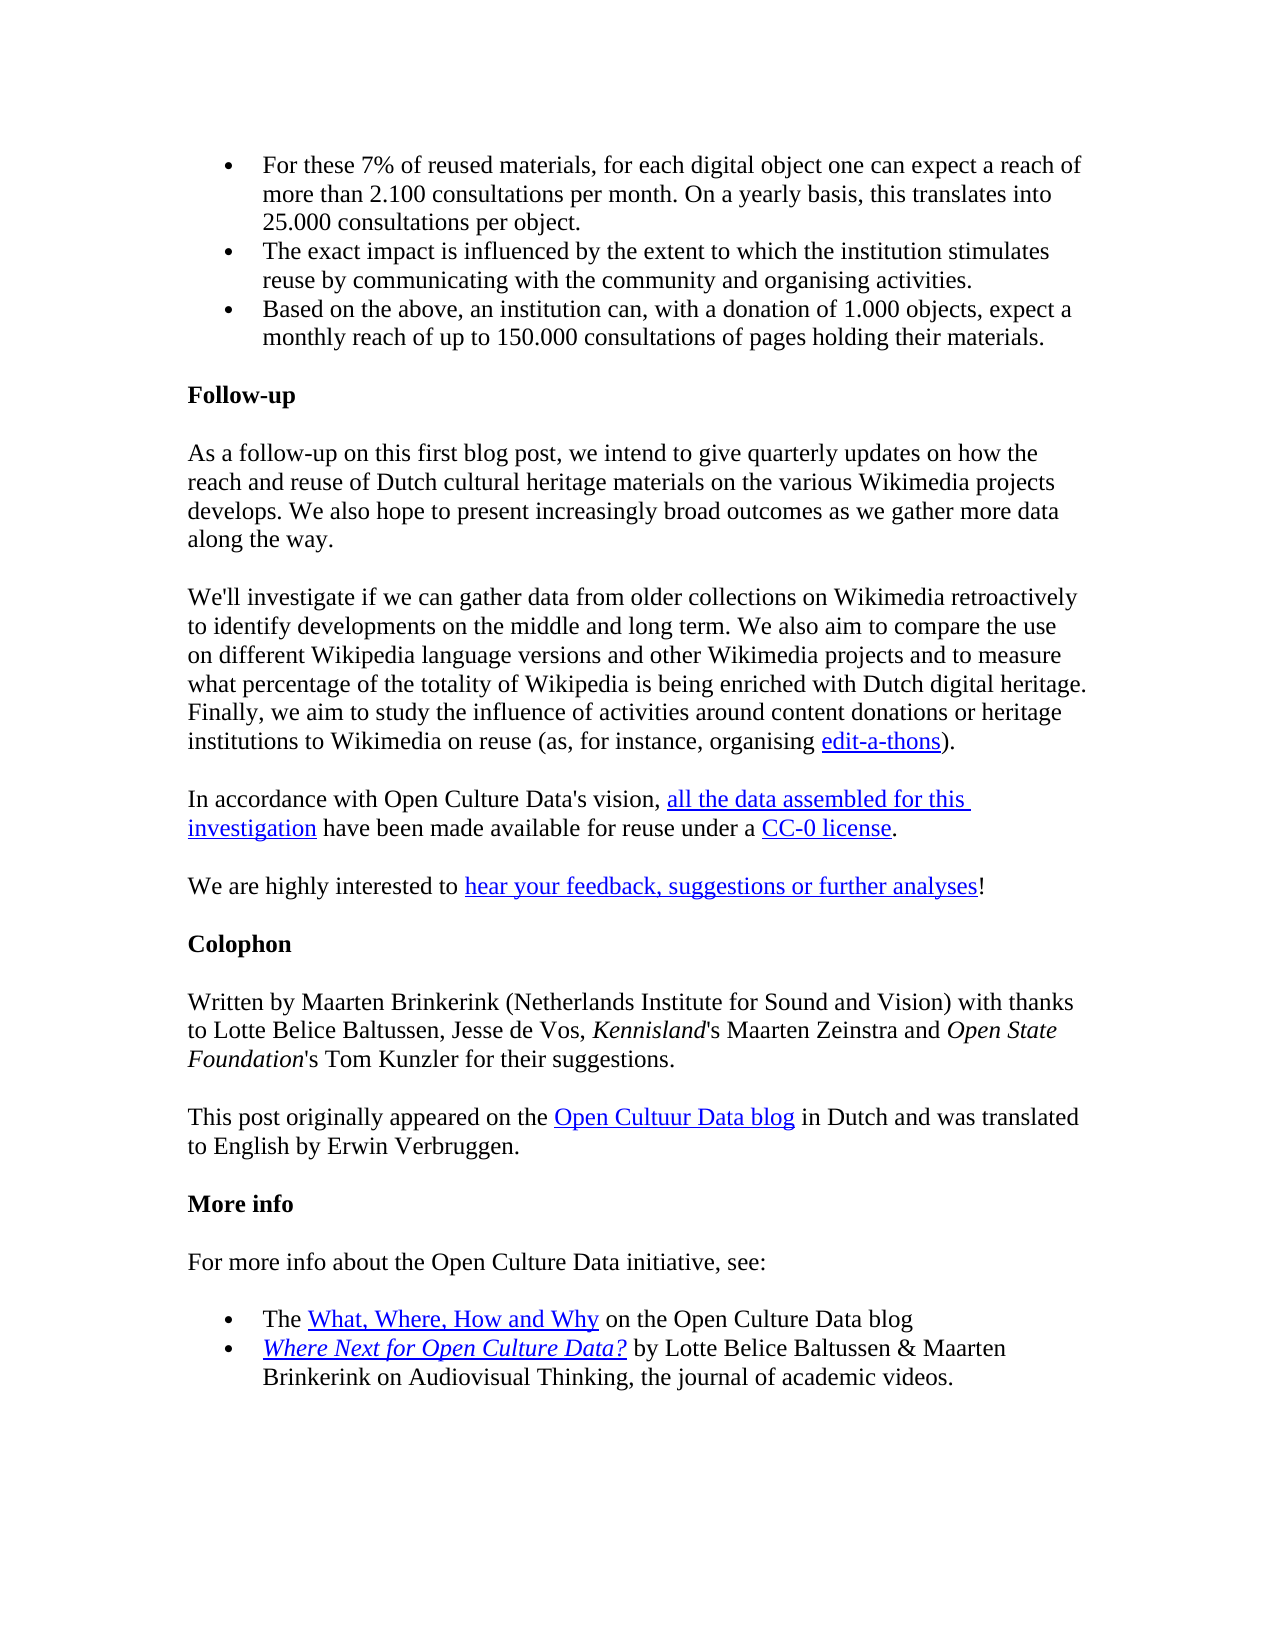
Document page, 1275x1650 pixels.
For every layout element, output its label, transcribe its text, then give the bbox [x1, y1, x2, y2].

text Colophon [187, 929, 1087, 957]
text Follow-up [187, 380, 1087, 409]
list The What, Where, How and Why on the Open Culture Data blog [225, 1304, 1087, 1333]
list Where Next for Open Culture Data? by Lotte Belice Baltussen & Maarten Brinkerink on Audiovisual Thinking, the journal of academic videos. [225, 1333, 1087, 1391]
list The exact impact is influenced by the extent to which the institution stimulates reuse by communicating with the community and organising activities. [225, 236, 1087, 294]
text As a follow-up on this first blog post, we intend to give quarterly updates on how the reach and reuse of Dutch cultural heritage materials on the various Wikimedia projects develops. We also hope to present increasingly broad outcomes as we gather more data along the way. [187, 438, 1087, 553]
text This post originally appeared on the Open Cultuur Data blog in Dutch and was translated to English by Erwin Verbruggen. [187, 1102, 1087, 1159]
text Written by Maarten Brinkerink (Netherlands Institute for Sound and Vision) with thanks to Lotte Belice Baltussen, Jesse de Vos, Kennisland's Maarten Zeinstra and Open State Foundation's Tom Kunzler for their suggestions. [187, 987, 1087, 1073]
text In accordance with Open Culture Data's vision, all the data assembled for this investigation have been made available for reuse under a CC-0 license. [187, 784, 1087, 842]
text We are highly interested to hear your feedback, suggestions or further analyses! [187, 871, 1087, 899]
list For these 7% of reused materials, for each digital object one can expect a reach of more than 2.100 consultations per month. On a yearly basis, this translates into 25.000 consultations per object. [225, 150, 1087, 236]
text For more info about the Open Culture Data initiative, see: [187, 1247, 1087, 1275]
text More info [187, 1189, 1087, 1217]
list Based on the above, an institution can, with a donation of 1.000 objects, expect a monthly reach of up to 150.000 consultations of pages holding their materials. [225, 294, 1087, 351]
text We'll investigate if we can gather data from older collections on Wikimedia retroactively to identify developments on the middle and long term. We also aim to compare the use on different Wikipedia language versions and other Wikimedia projects and to measure what percentage of the totality of Wikipedia is being enriched with Dutch digital heritage. Finally, we aim to study the influence of activities around content donations or heritage institutions to Wikimedia on reuse (as, for instance, organising edit-a-thons). [187, 582, 1087, 755]
